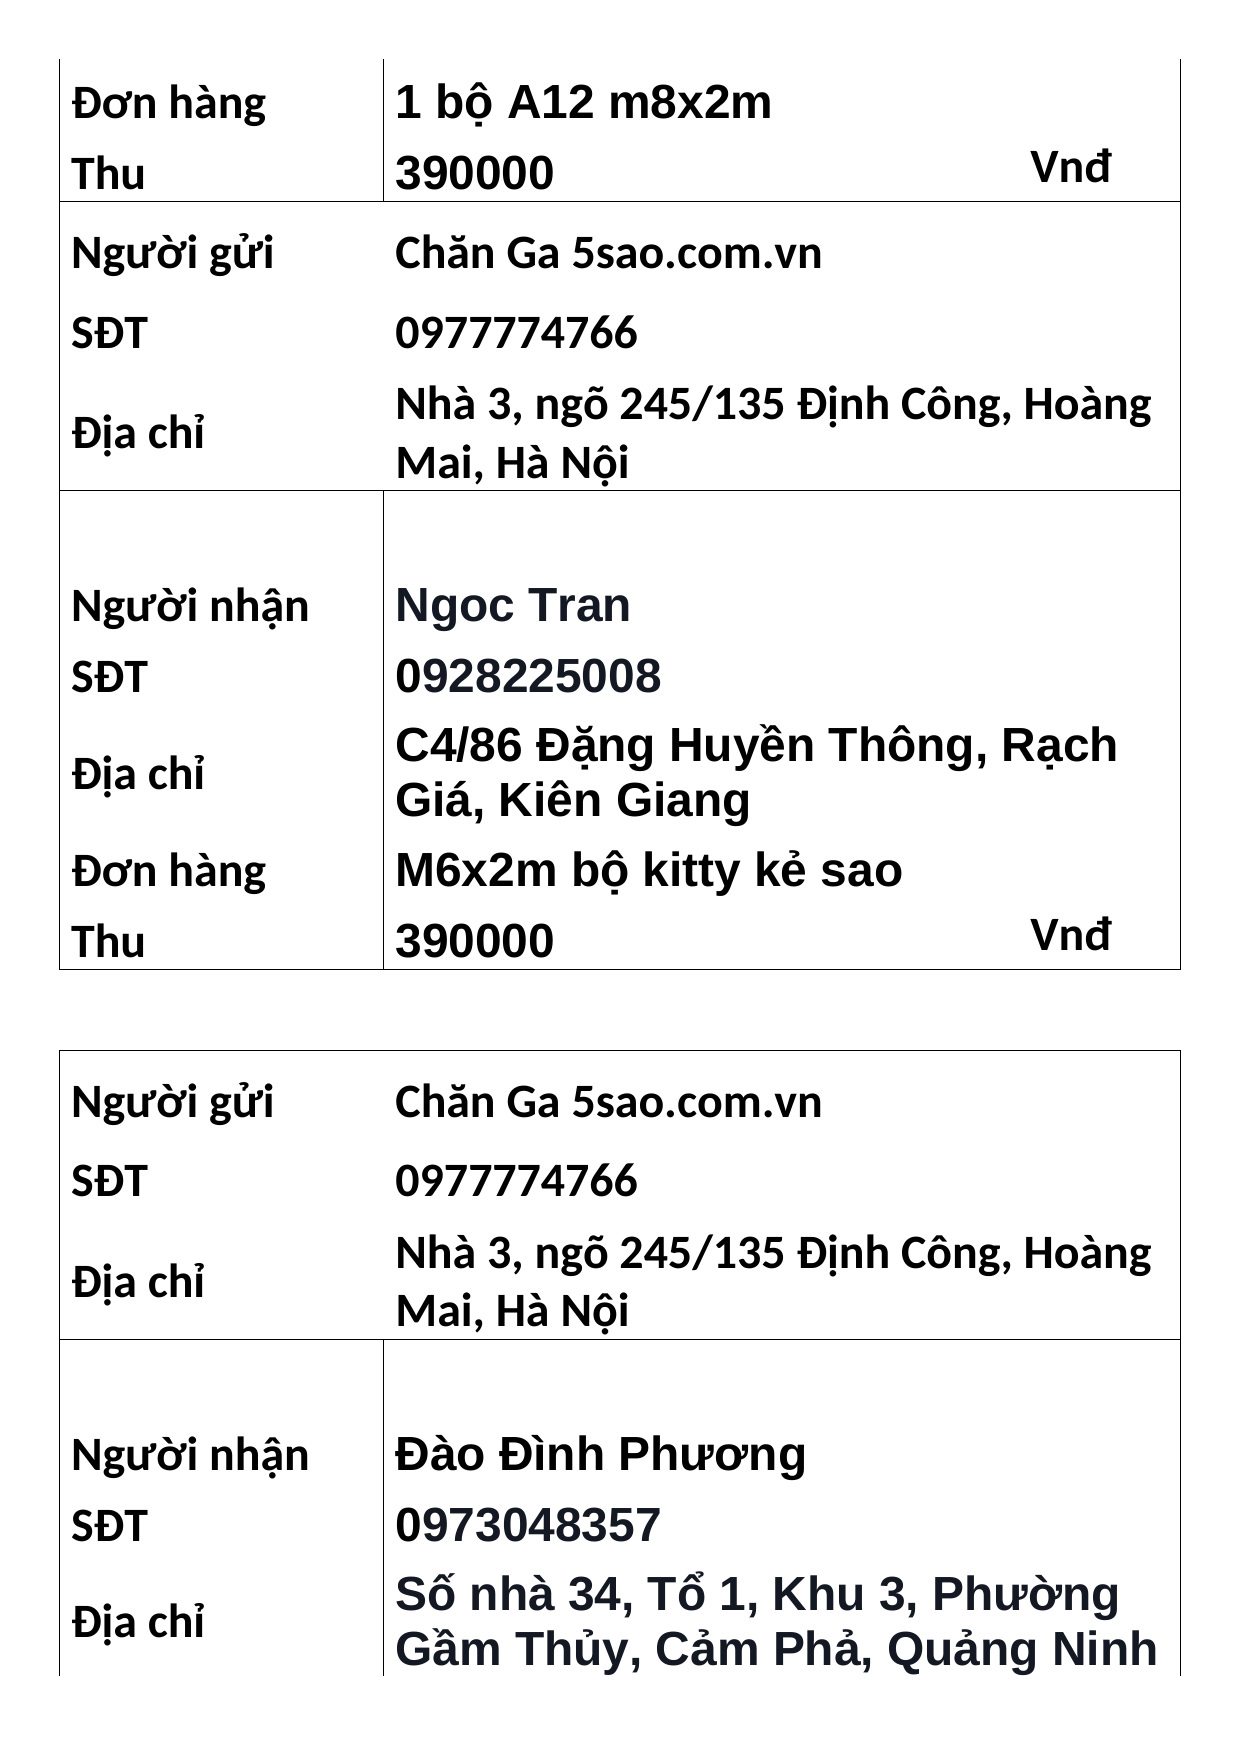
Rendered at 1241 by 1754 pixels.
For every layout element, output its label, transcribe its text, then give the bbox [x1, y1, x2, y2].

table_cell Thu [60, 130, 383, 201]
table_cell Vnđ [1019, 898, 1180, 969]
table_cell Đào Đình Phương [384, 1411, 1180, 1482]
table_cell [384, 1340, 1180, 1411]
table_cell 390000 [384, 898, 1019, 969]
table_cell 390000 [384, 130, 1019, 201]
table_cell Địa chỉ [60, 1209, 384, 1339]
table_header Chăn Ga 5sao.com.vn [384, 1051, 1180, 1137]
table_cell SĐT [60, 1138, 384, 1209]
table_cell 0977774766 [384, 289, 1180, 361]
table_cell SĐT [60, 289, 384, 361]
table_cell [384, 361, 1180, 490]
table_cell [60, 491, 383, 562]
table_cell Chăn Ga 5sao.com.vn [384, 202, 1180, 289]
table_cell Vnđ [1019, 130, 1180, 201]
table_cell Số nhà 34, Tổ 1, Khu 3, Phường Gầm Thủy, Cảm Phả, Quảng Ninh [384, 1553, 1180, 1676]
table_cell Ngoc Tran [384, 562, 1180, 633]
table_cell SĐT [60, 633, 383, 704]
table_cell Địa chỉ [60, 1553, 383, 1676]
table_cell SĐT [60, 1482, 383, 1553]
table_cell Địa chỉ [60, 704, 383, 827]
table_cell 0928225008 [384, 633, 1180, 704]
table_cell M6x2m bộ kitty kẻ sao [384, 827, 1180, 898]
table_cell 1 bộ A12 m8x2m [384, 59, 1180, 130]
table_header Người gửi [60, 1051, 384, 1137]
table_cell 0977774766 [384, 1138, 1180, 1209]
table_cell Thu [60, 898, 383, 969]
table_cell 0973048357 [384, 1482, 1180, 1553]
table_cell Đơn hàng [60, 59, 383, 130]
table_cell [384, 1209, 1180, 1339]
table_cell Người nhận [60, 1411, 383, 1482]
table_cell Người gửi [60, 202, 384, 289]
table_cell Đơn hàng [60, 827, 383, 898]
table_cell C4/86 Đặng Huyền Thông, Rạch Giá, Kiên Giang [384, 704, 1180, 827]
table_cell [60, 1340, 383, 1411]
table_cell Địa chỉ [60, 361, 384, 490]
table_cell [384, 491, 1180, 562]
table_cell Người nhận [60, 562, 383, 633]
